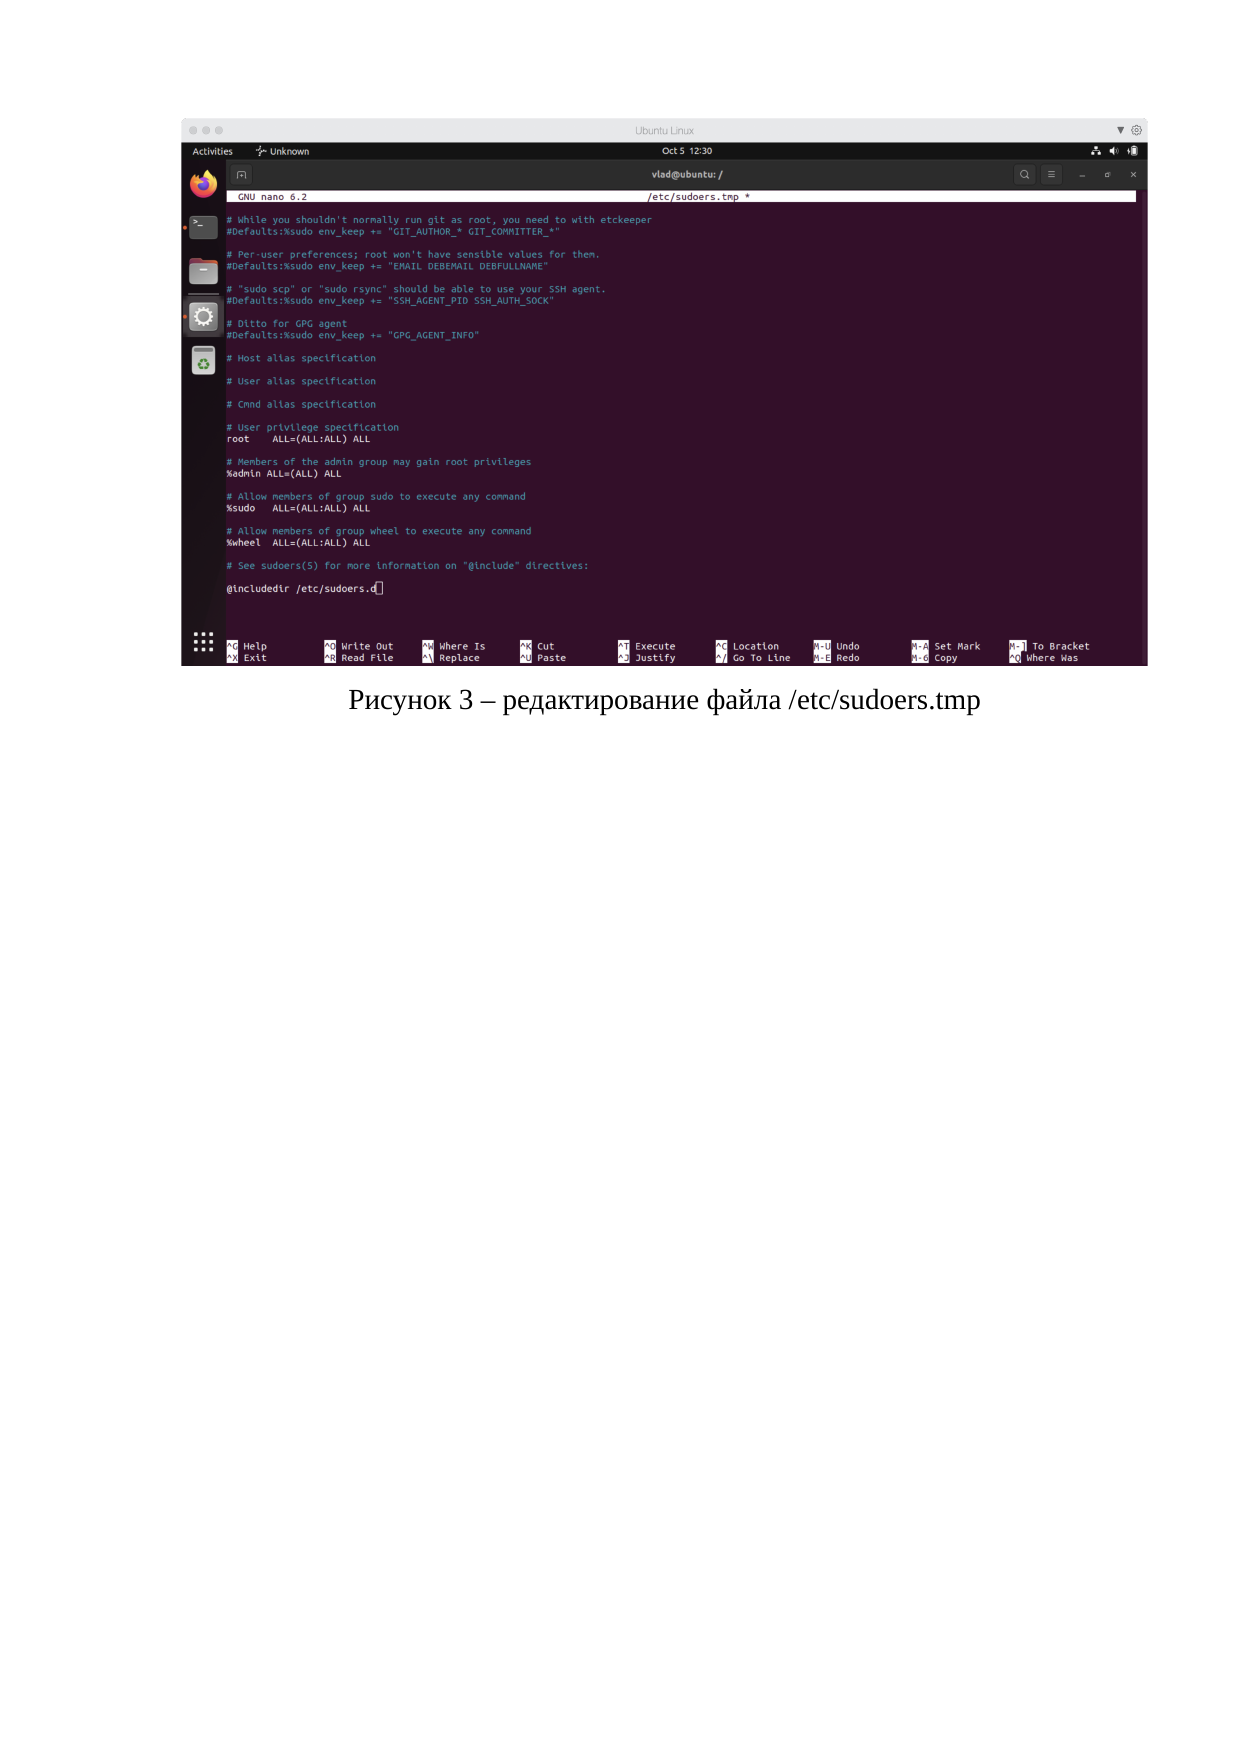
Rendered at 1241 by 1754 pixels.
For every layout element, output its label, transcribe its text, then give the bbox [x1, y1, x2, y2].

text Рисунок 3 – редактирование файла /etc/sudoers.tmp [177, 682, 1152, 716]
picture [181, 118, 1148, 666]
